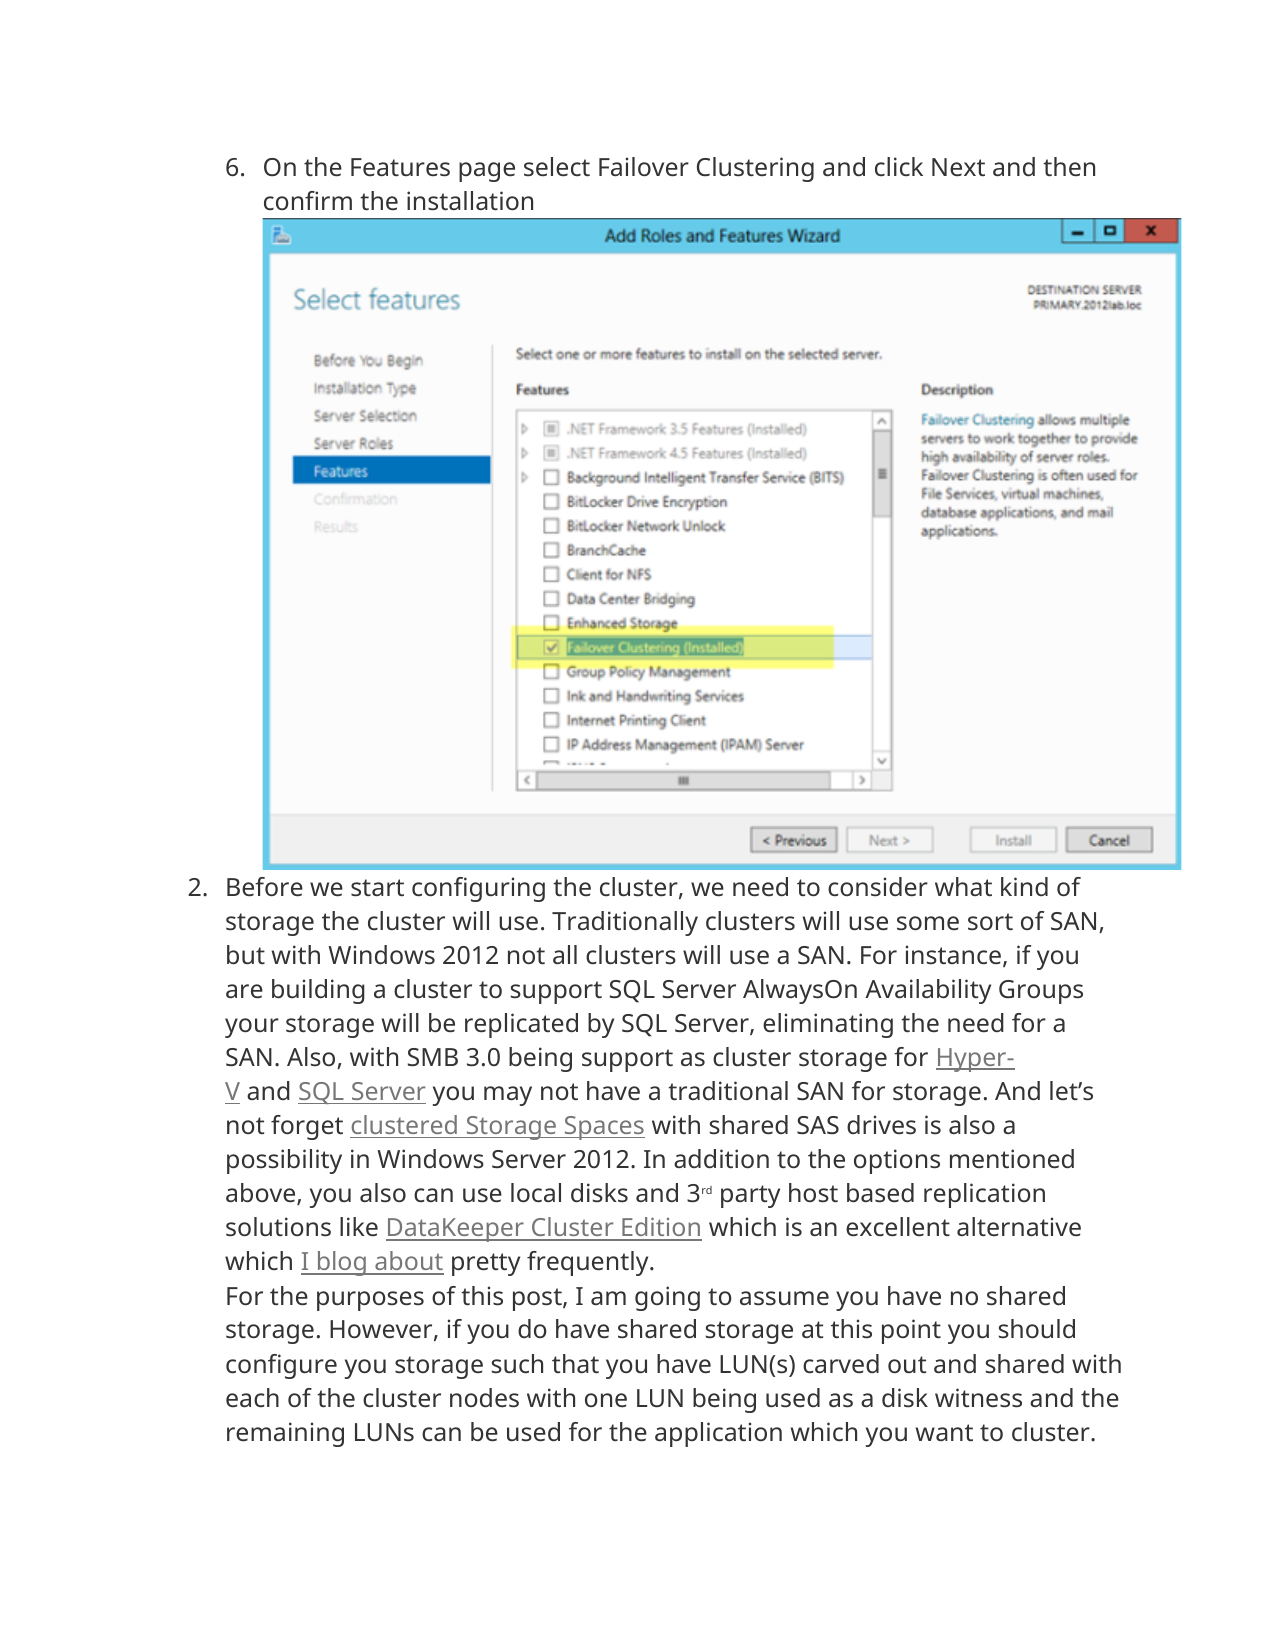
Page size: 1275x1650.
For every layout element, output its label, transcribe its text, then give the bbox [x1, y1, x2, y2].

picture [262, 218, 1182, 870]
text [225, 1278, 1125, 1448]
list Before we start configuring the cluster, we need to consider what kind of storage the cluster will use. Traditionally clusters will use some sort of SAN, but with Windows 2012 not all clusters will use a SAN. For instance, if you are building a cluster to support SQL Server AlwaysOn Availability Groups your storage will be replicated by SQL Server, eliminating the need for a SAN. Also, with SMB 3.0 being support as cluster storage for Hyper-V and SQL Server you may not have a traditional SAN for storage. And let’s not forget clustered Storage Spaces with shared SAS drives is also a possibility in Windows Server 2012. In addition to the options mentioned above, you also can use local disks and 3rd party host based replication solutions like DataKeeper Cluster Edition which is an excellent alternative which I blog about pretty frequently. [187, 869, 1125, 1278]
